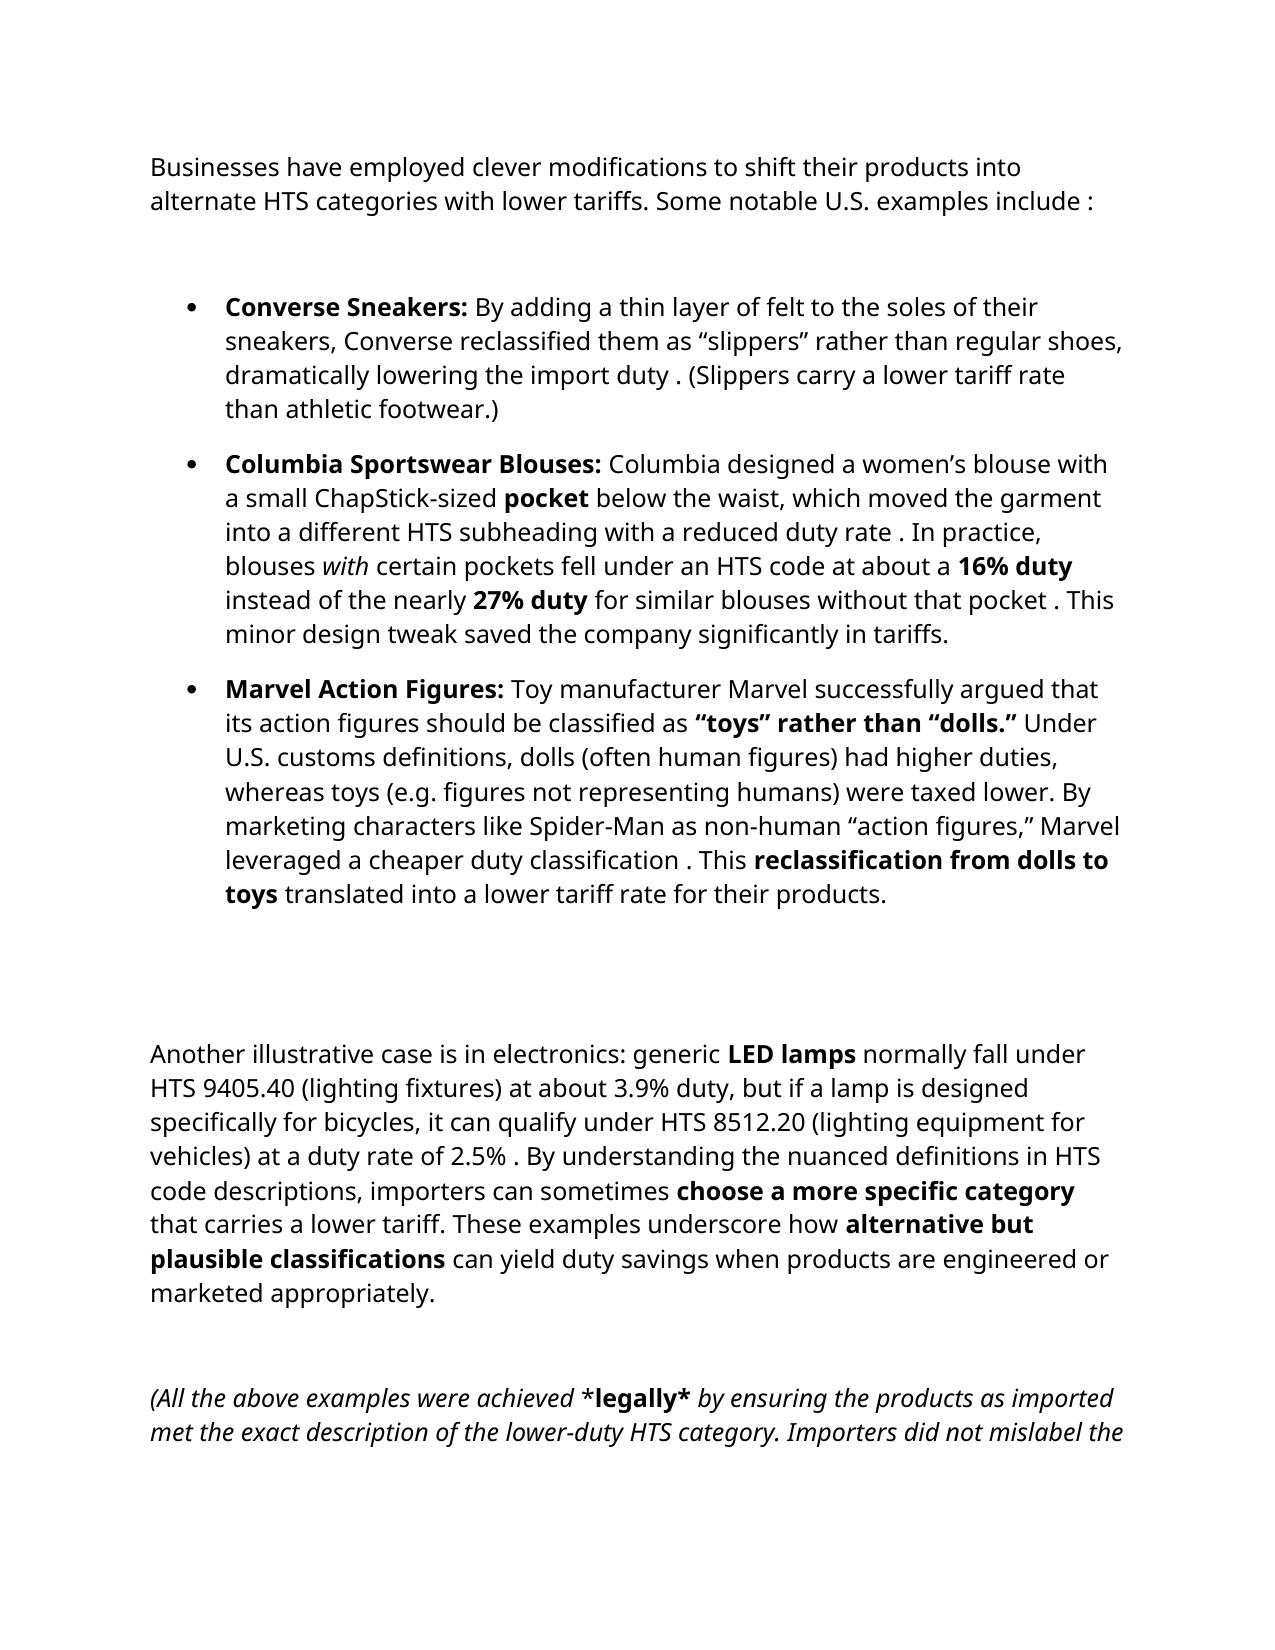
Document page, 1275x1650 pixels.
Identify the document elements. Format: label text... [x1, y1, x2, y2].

text Businesses have employed clever modifications to shift their products into alternate HTS categories with lower tariffs. Some notable U.S. examples include : [150, 150, 1125, 218]
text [150, 1381, 1125, 1449]
text Another illustrative case is in electronics: generic LED lamps normally fall under HTS 9405.40 (lighting fixtures) at about 3.9% duty, but if a lamp is designed specifically for bicycles, it can qualify under HTS 8512.20 (lighting equipment for vehicles) at a duty rate of 2.5% . By understanding the nuanced definitions in HTS code descriptions, importers can sometimes choose a more specific category that carries a lower tariff. These examples underscore how alternative but plausible classifications can yield duty savings when products are engineered or marketed appropriately. [150, 1037, 1125, 1309]
list Marvel Action Figures: Toy manufacturer Marvel successfully argued that its action figures should be classified as “toys” rather than “dolls.” Under U.S. customs definitions, dolls (often human figures) had higher duties, whereas toys (e.g. figures not representing humans) were taxed lower. By marketing characters like Spider-Man as non-human “action figures,” Marvel leveraged a cheaper duty classification . This reclassification from dolls to toys translated into a lower tariff rate for their products. [187, 672, 1125, 910]
list Columbia Sportswear Blouses: Columbia designed a women’s blouse with a small ChapStick-sized pocket below the waist, which moved the garment into a different HTS subheading with a reduced duty rate . In practice, blouses with certain pockets fell under an HTS code at about a 16% duty instead of the nearly 27% duty for similar blouses without that pocket . This minor design tweak saved the company significantly in tariffs. [187, 447, 1125, 651]
list Converse Sneakers: By adding a thin layer of felt to the soles of their sneakers, Converse reclassified them as “slippers” rather than regular shoes, dramatically lowering the import duty . (Slippers carry a lower tariff rate than athletic footwear.) [187, 290, 1125, 426]
